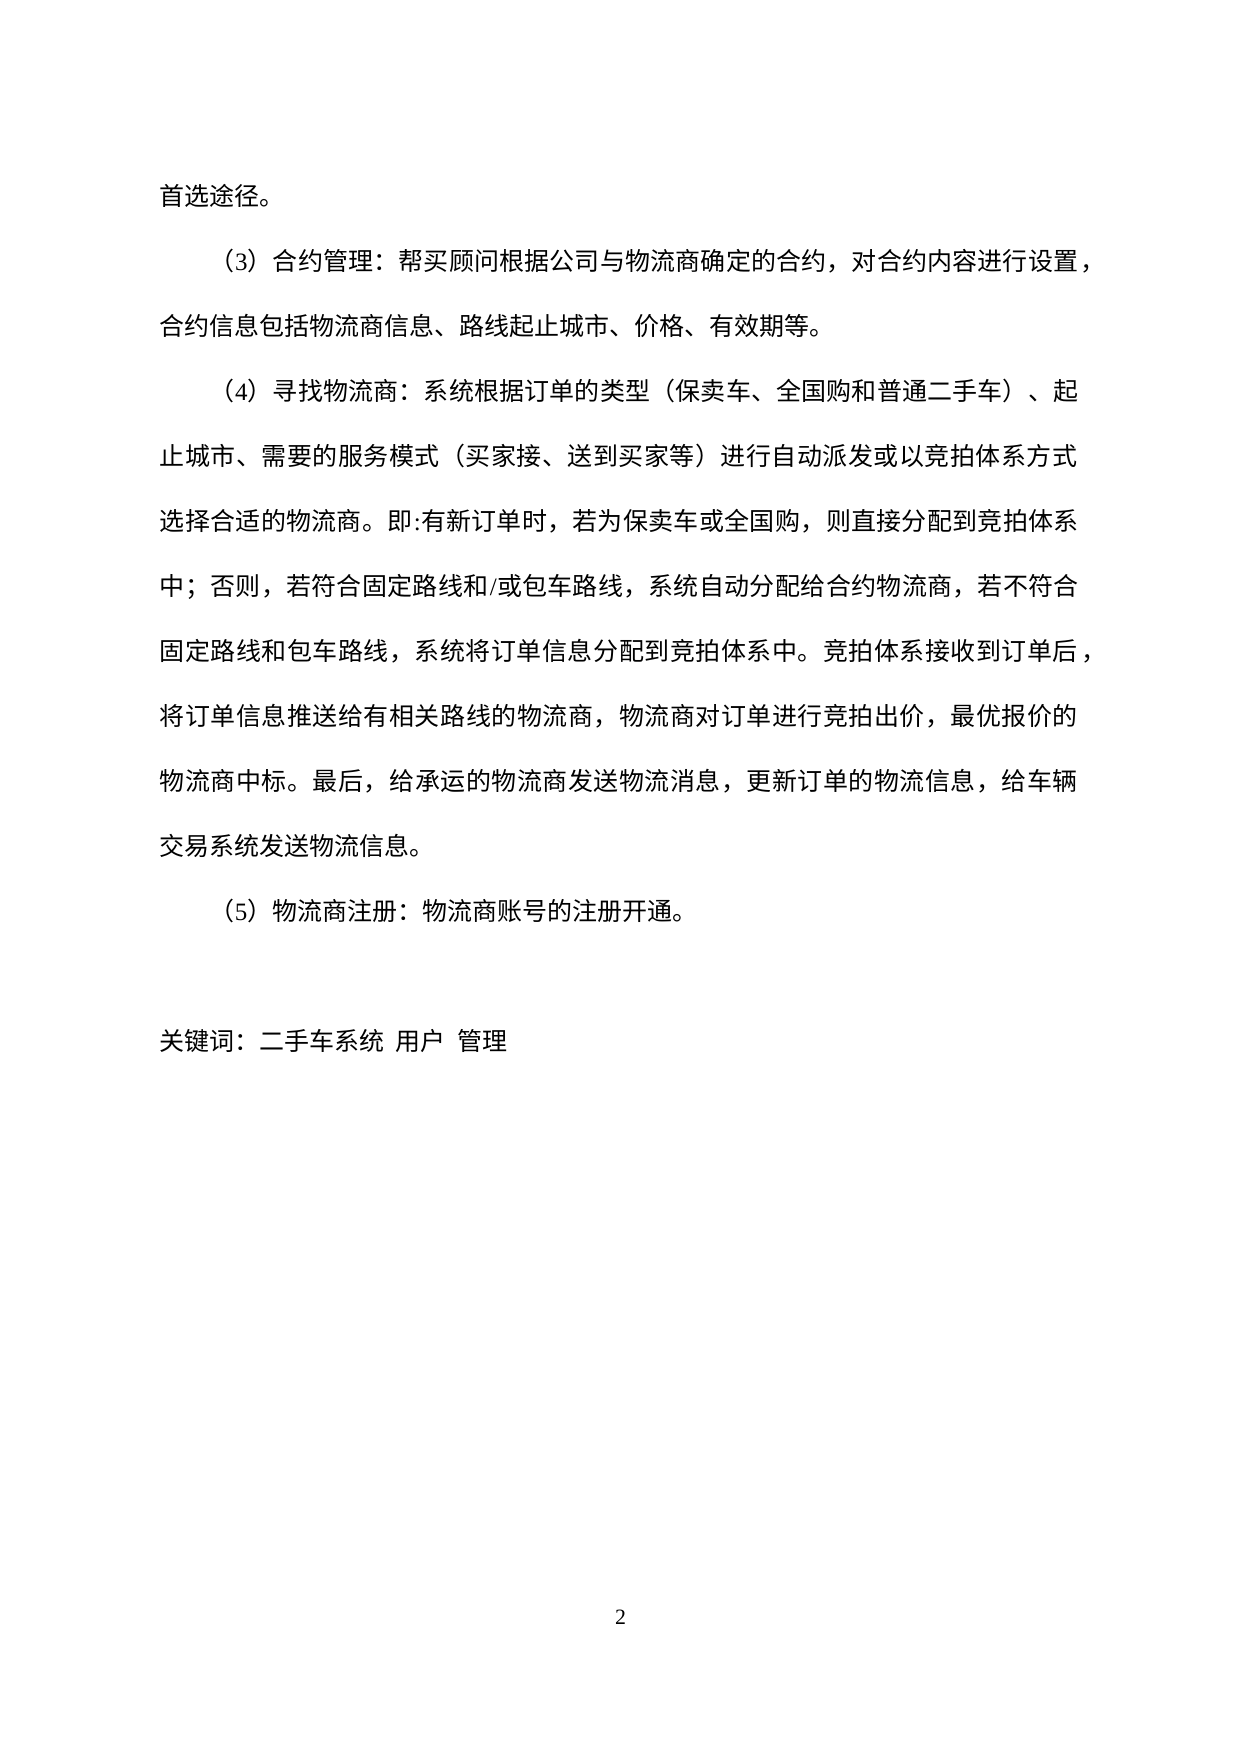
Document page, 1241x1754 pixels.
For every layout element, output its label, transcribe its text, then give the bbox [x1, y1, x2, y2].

text （4）寻找物流商：系统根据订单的类型（保卖车、全国购和普通二手车）、起止城市、需要的服务模式（买家接、送到买家等）进行自动派发或以竞拍体系方式选择合适的物流商。即:有新订单时，若为保卖车或全国购，则直接分配到竞拍体系中；否则，若符合固定路线和/或包车路线，系统自动分配给合约物流商，若不符合固定路线和包车路线，系统将订单信息分配到竞拍体系中。竞拍体系接收到订单后，将订单信息推送给有相关路线的物流商，物流商对订单进行竞拍出价，最优报价的物流商中标。最后，给承运的物流商发送物流消息，更新订单的物流信息，给车辆交易系统发送物流信息。 [159, 357, 1081, 877]
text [159, 162, 1081, 227]
text （5）物流商注册：物流商账号的注册开通。 [159, 877, 1081, 942]
text （3）合约管理：帮买顾问根据公司与物流商确定的合约，对合约内容进行设置，合约信息包括物流商信息、路线起止城市、价格、有效期等。 [159, 227, 1081, 357]
text 关键词：二手车系统 用户 管理 [159, 1007, 1081, 1072]
